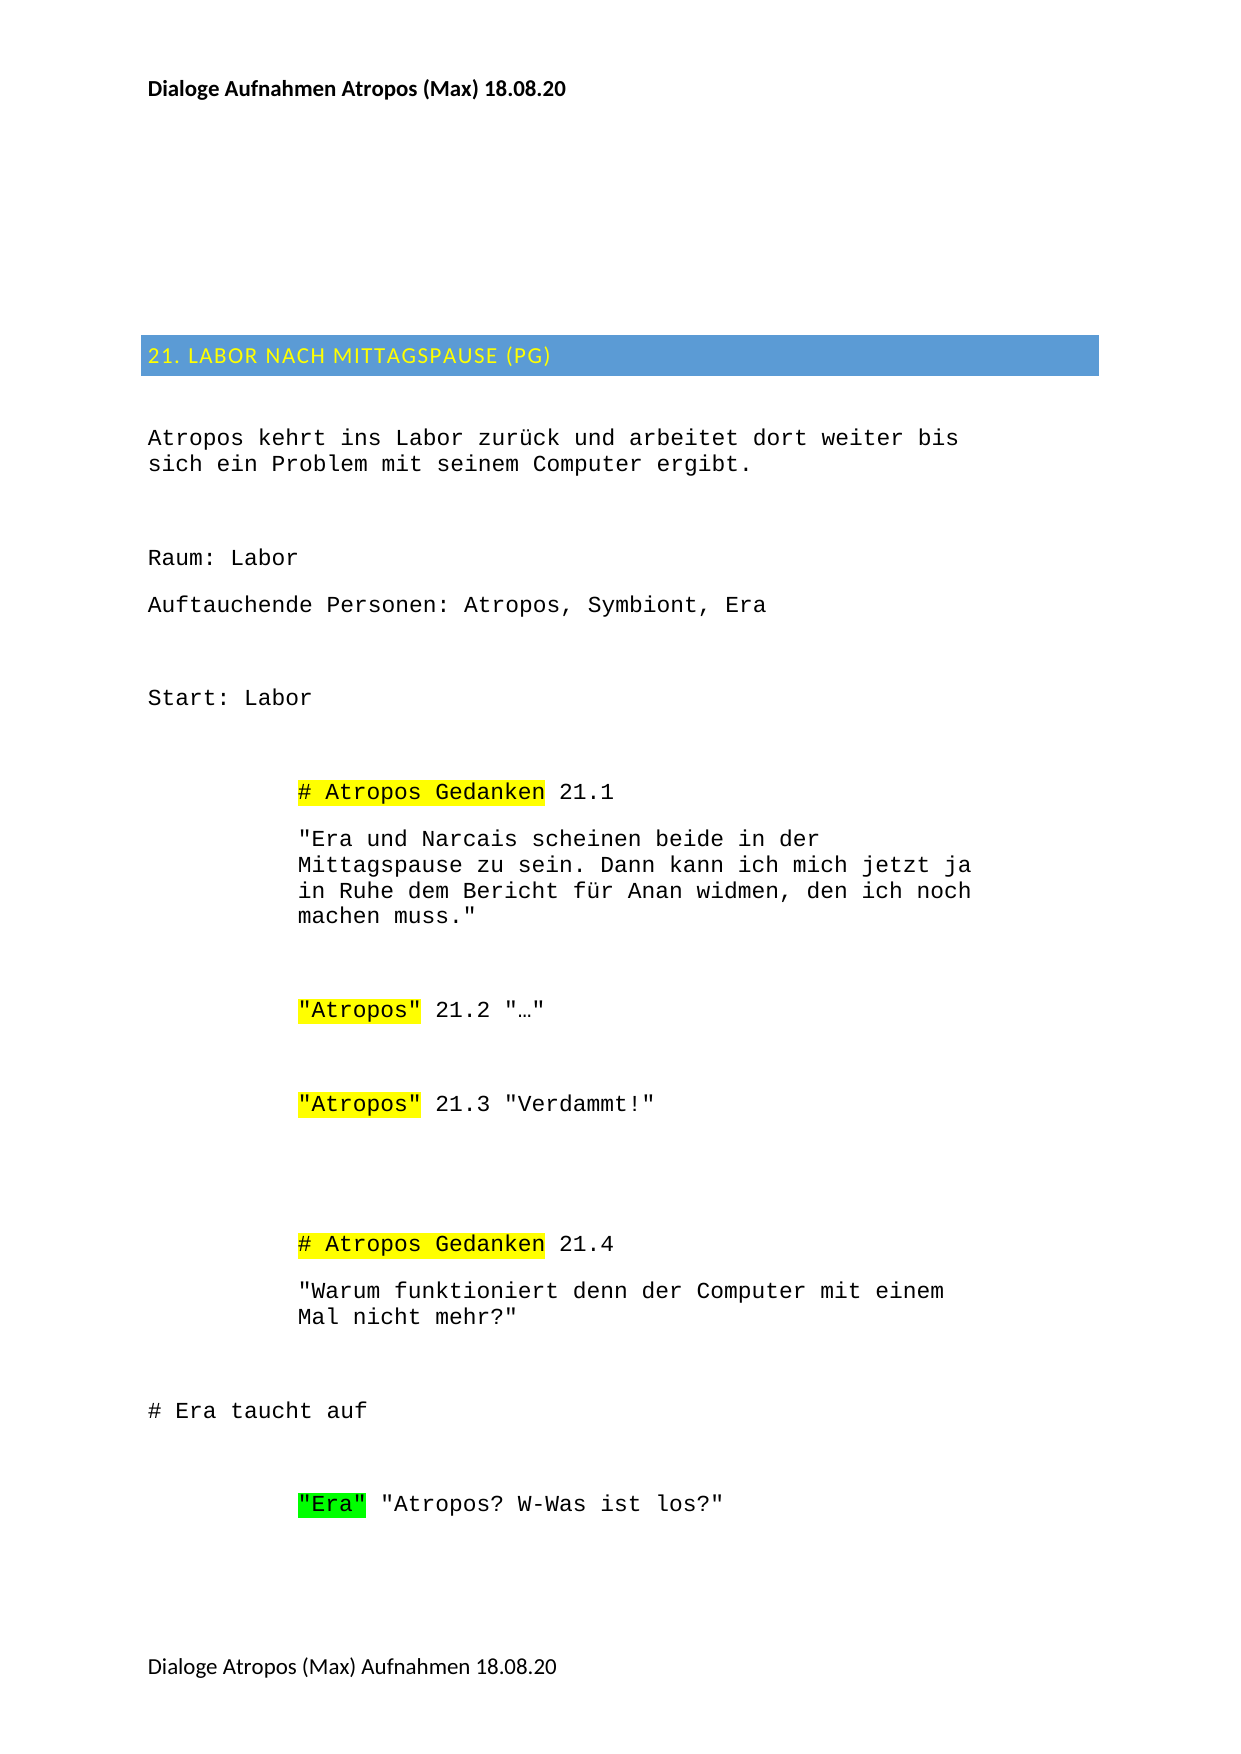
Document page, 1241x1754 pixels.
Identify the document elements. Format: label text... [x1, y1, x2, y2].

text # Era taucht auf [148, 1399, 980, 1425]
text "Era" "Atropos? W-Was ist los?" [366, 1493, 980, 1518]
text "Atropos" 21.3 "Verdammt!" [421, 1092, 980, 1118]
text # Atropos Gedanken 21.4 [545, 1233, 980, 1259]
text Raum: Labor [148, 546, 980, 572]
text Start: Labor [148, 687, 980, 713]
text "Atropos" 21.2 "…" [298, 998, 980, 1024]
text "Warum funktioniert denn der Computer mit einem Mal nicht mehr?" [298, 1279, 980, 1331]
text "Era und Narcais scheinen beide in der Mittagspause zu sein. Dann kann ich mich jetzt ja in Ruhe dem Bericht für Anan widmen, den ich noch machen muss." [298, 827, 980, 931]
text Atropos kehrt ins Labor zurück und arbeitet dort weiter bis sich ein Problem mit seinem Computer ergibt. [148, 427, 980, 478]
subtitle 21. Labor nach Mittagspause (PG) [148, 341, 1093, 369]
text Auftauchende Personen: Atropos, Symbiont, Era [148, 593, 980, 619]
text # Atropos Gedanken 21.1 [545, 780, 980, 806]
